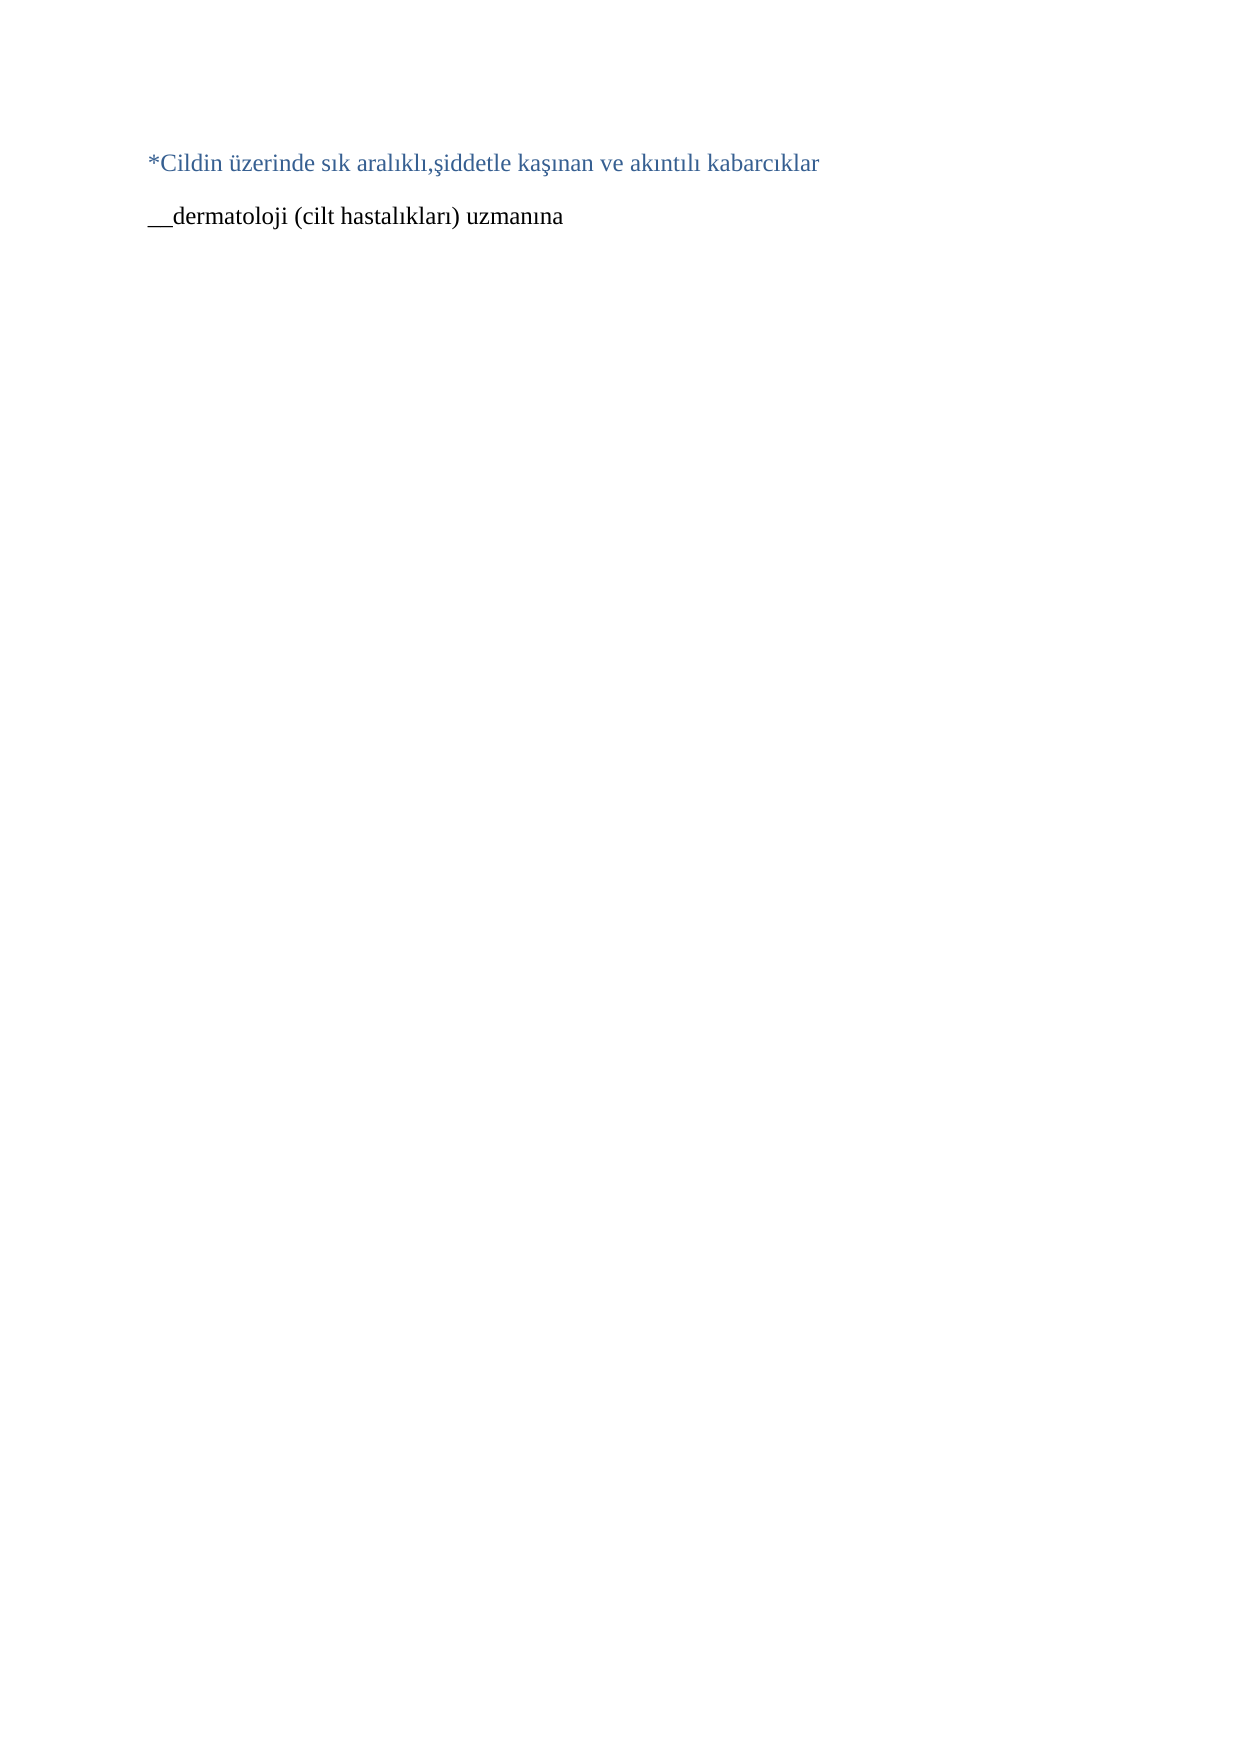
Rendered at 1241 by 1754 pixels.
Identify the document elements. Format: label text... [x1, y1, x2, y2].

text *Cildin üzerinde sık aralıklı,şiddetle kaşınan ve akıntılı kabarcıklar [148, 148, 1093, 176]
text __dermatoloji (cilt hastalıkları) uzmanına [148, 201, 1093, 230]
